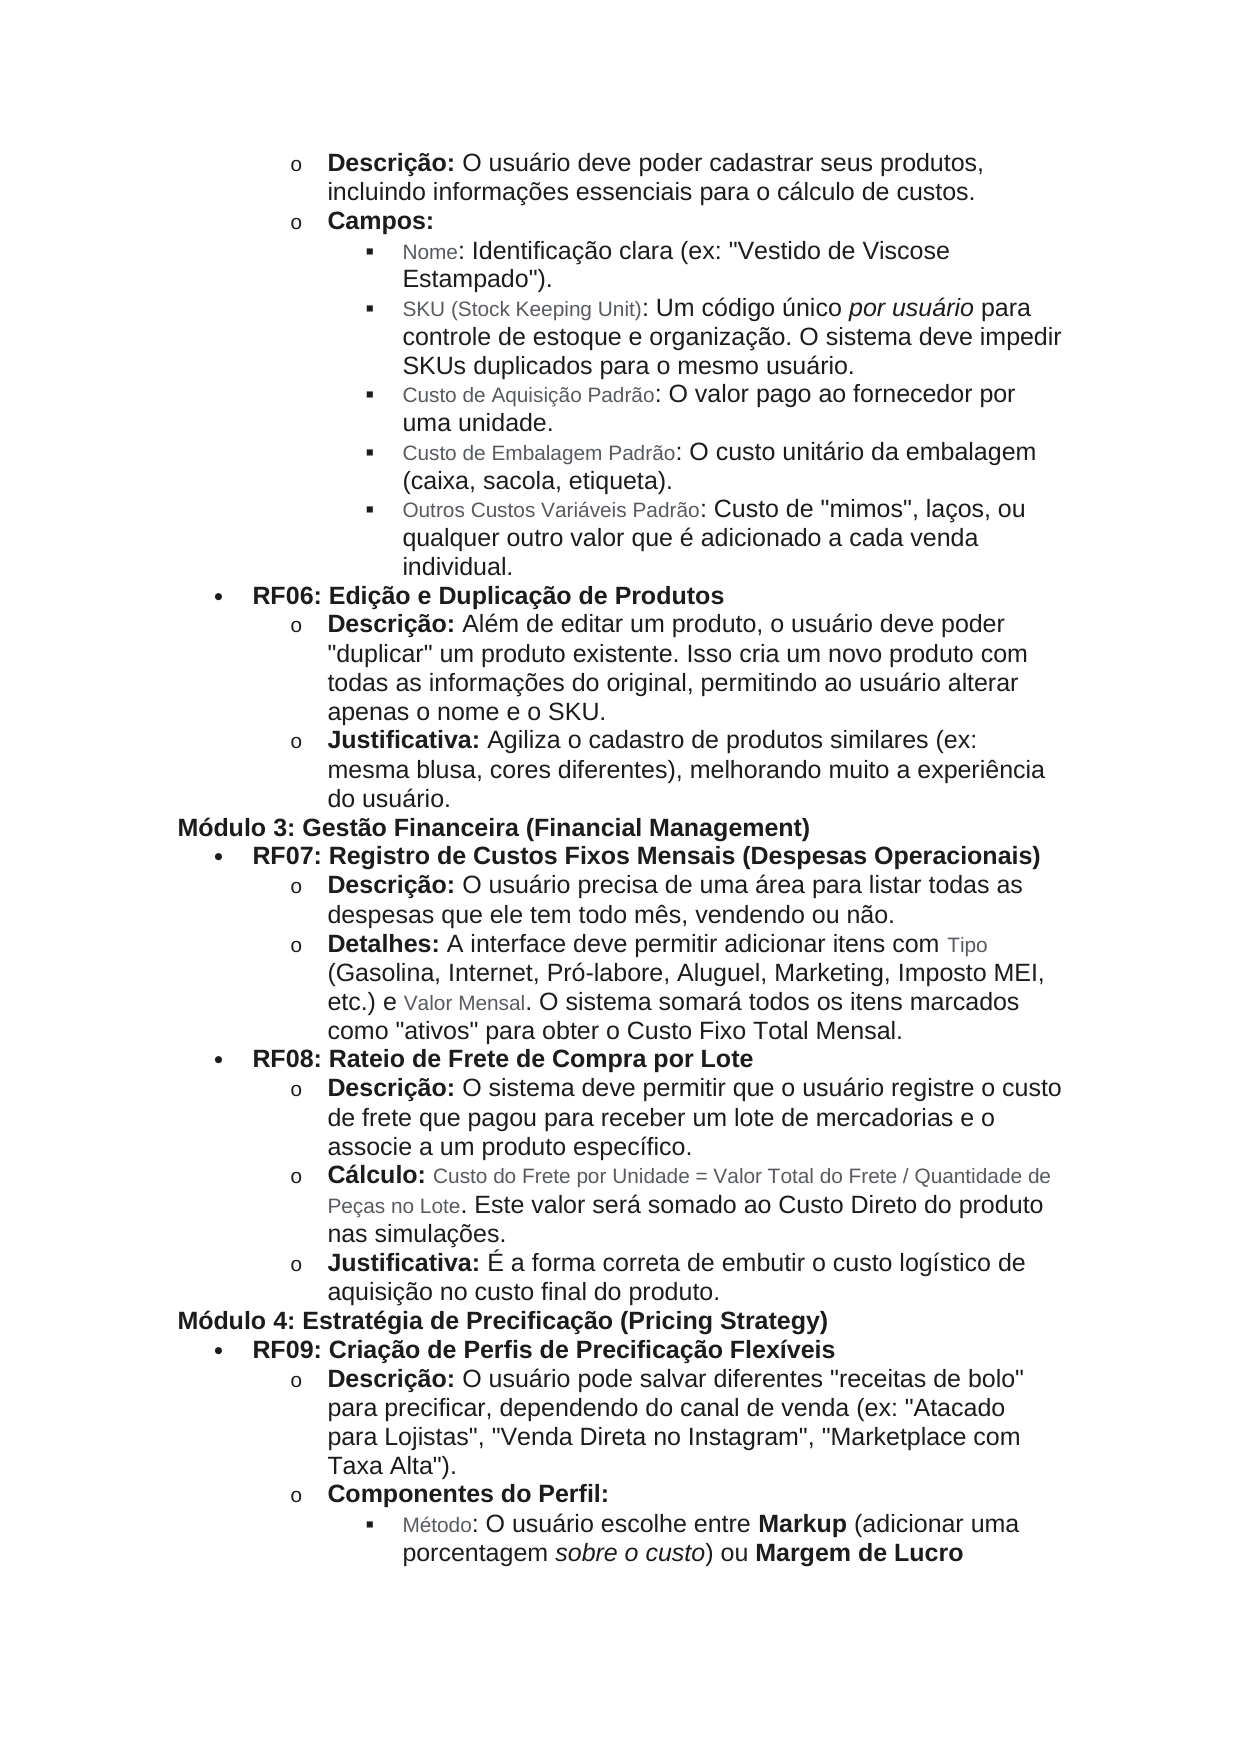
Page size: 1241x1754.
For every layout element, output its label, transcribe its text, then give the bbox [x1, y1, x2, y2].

list RF07: Registro de Custos Fixos Mensais (Despesas Operacionais) [215, 841, 1063, 870]
list RF08: Rateio de Frete de Compra por Lote [215, 1044, 1063, 1073]
list Campos: [290, 206, 1063, 236]
list Custo de Aquisição Padrão: O valor pago ao fornecedor por uma unidade. [365, 379, 1063, 437]
list Detalhes: A interface deve permitir adicionar itens com Tipo (Gasolina, Internet, Pró-labore, Aluguel, Marketing, Imposto MEI, etc.) e Valor Mensal. O sistema somará todos os itens marcados como "ativos" para obter o Custo Fixo Total Mensal. [290, 928, 1063, 1044]
list Componentes do Perfil: [290, 1479, 1063, 1509]
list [365, 1509, 1063, 1567]
list RF06: Edição e Duplicação de Produtos [215, 581, 1063, 609]
list SKU (Stock Keeping Unit): Um código único por usuário para controle de estoque e organização. O sistema deve impedir SKUs duplicados para o mesmo usuário. [365, 293, 1063, 379]
text Módulo 3: Gestão Financeira (Financial Management) [177, 813, 1063, 841]
list Descrição: O usuário precisa de uma área para listar todas as despesas que ele tem todo mês, vendendo ou não. [290, 870, 1063, 928]
list Nome: Identificação clara (ex: "Vestido de Viscose Estampado"). [365, 236, 1063, 293]
list Outros Custos Variáveis Padrão: Custo de "mimos", laços, ou qualquer outro valor que é adicionado a cada venda individual. [365, 494, 1063, 581]
list Justificativa: É a forma correta de embutir o custo logístico de aquisição no custo final do produto. [290, 1248, 1063, 1306]
list Descrição: O sistema deve permitir que o usuário registre o custo de frete que pagou para receber um lote de mercadorias e o associe a um produto específico. [290, 1073, 1063, 1160]
list Custo de Embalagem Padrão: O custo unitário da embalagem (caixa, sacola, etiqueta). [365, 437, 1063, 494]
list Cálculo: Custo do Frete por Unidade = Valor Total do Frete / Quantidade de Peças no Lote. Este valor será somado ao Custo Direto do produto nas simulações. [290, 1160, 1063, 1248]
list Justificativa: Agiliza o cadastro de produtos similares (ex: mesma blusa, cores diferentes), melhorando muito a experiência do usuário. [290, 725, 1063, 813]
list Descrição: O usuário deve poder cadastrar seus produtos, incluindo informações essenciais para o cálculo de custos. [290, 148, 1063, 206]
list Descrição: O usuário pode salvar diferentes "receitas de bolo" para precificar, dependendo do canal de venda (ex: "Atacado para Lojistas", "Venda Direta no Instagram", "Marketplace com Taxa Alta"). [290, 1363, 1063, 1479]
list RF09: Criação de Perfis de Precificação Flexíveis [215, 1335, 1063, 1363]
text Módulo 4: Estratégia de Precificação (Pricing Strategy) [177, 1306, 1063, 1335]
list Descrição: Além de editar um produto, o usuário deve poder "duplicar" um produto existente. Isso cria um novo produto com todas as informações do original, permitindo ao usuário alterar apenas o nome e o SKU. [290, 609, 1063, 725]
